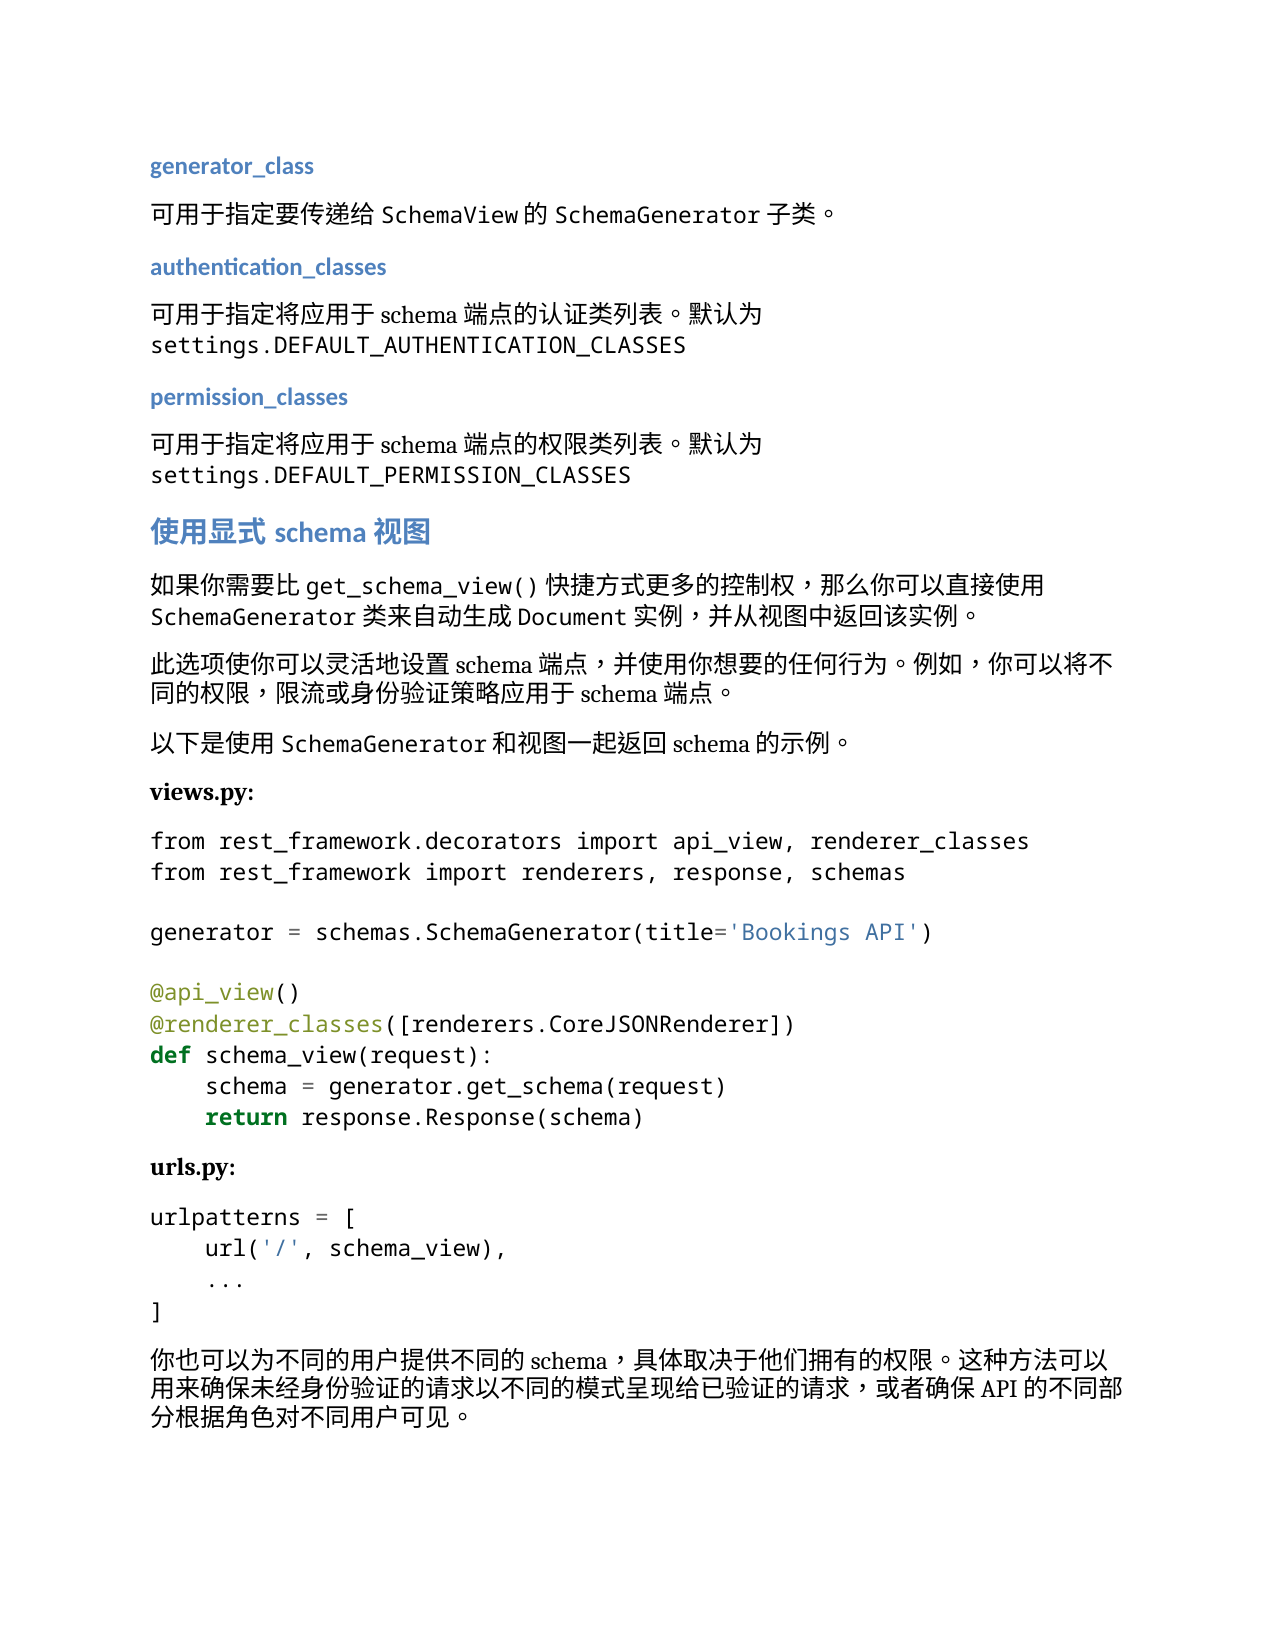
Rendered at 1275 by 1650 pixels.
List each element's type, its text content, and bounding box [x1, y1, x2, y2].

subtitle generator_class [150, 150, 1125, 181]
subtitle authentication_classes [150, 251, 1125, 282]
text 可用于指定将应用于 schema 端点的认证类列表。默认为 settings.DEFAULT_AUTHENTICATION_CLASSES [150, 301, 1125, 361]
text 可用于指定将应用于 schema 端点的权限类列表。默认为 settings.DEFAULT_PERMISSION_CLASSES [150, 431, 1125, 491]
text 可用于指定要传递给 SchemaView 的 SchemaGenerator 子类。 [150, 199, 1125, 231]
text 此选项使你可以灵活地设置 schema 端点，并使用你想要的任何行为。例如，你可以将不同的权限，限流或身份验证策略应用于 schema 端点。 [150, 651, 1125, 709]
text views.py: [150, 777, 1125, 806]
subtitle 使用显式 schema 视图 [150, 512, 1125, 551]
text 你也可以为不同的用户提供不同的 schema，具体取决于他们拥有的权限。这种方法可以用来确保未经身份验证的请求以不同的模式呈现给已验证的请求，或者确保 API 的不同部分根据角色对不同用户可见。 [150, 1347, 1125, 1433]
subtitle permission_classes [150, 381, 1125, 412]
text from rest_framework.decorators import api_view, renderer_classes from rest_framework import renderers, response, schemas generator = schemas.SchemaGenerator(title='Bookings API') @api_view() @renderer_classes([renderers.CoreJSONRenderer]) def schema_view(request): schema = generator.get_schema(request) return response.Response(schema) [150, 825, 1125, 1132]
text urls.py: [150, 1153, 1125, 1182]
text urlpatterns = [ url('/', schema_view), ... ] [150, 1201, 1125, 1326]
text 以下是使用 SchemaGenerator 和视图一起返回 schema 的示例。 [150, 727, 1125, 759]
text 如果你需要比 get_schema_view() 快捷方式更多的控制权，那么你可以直接使用 SchemaGenerator 类来自动生成 Document 实例，并从视图中返回该实例。 [150, 570, 1125, 632]
